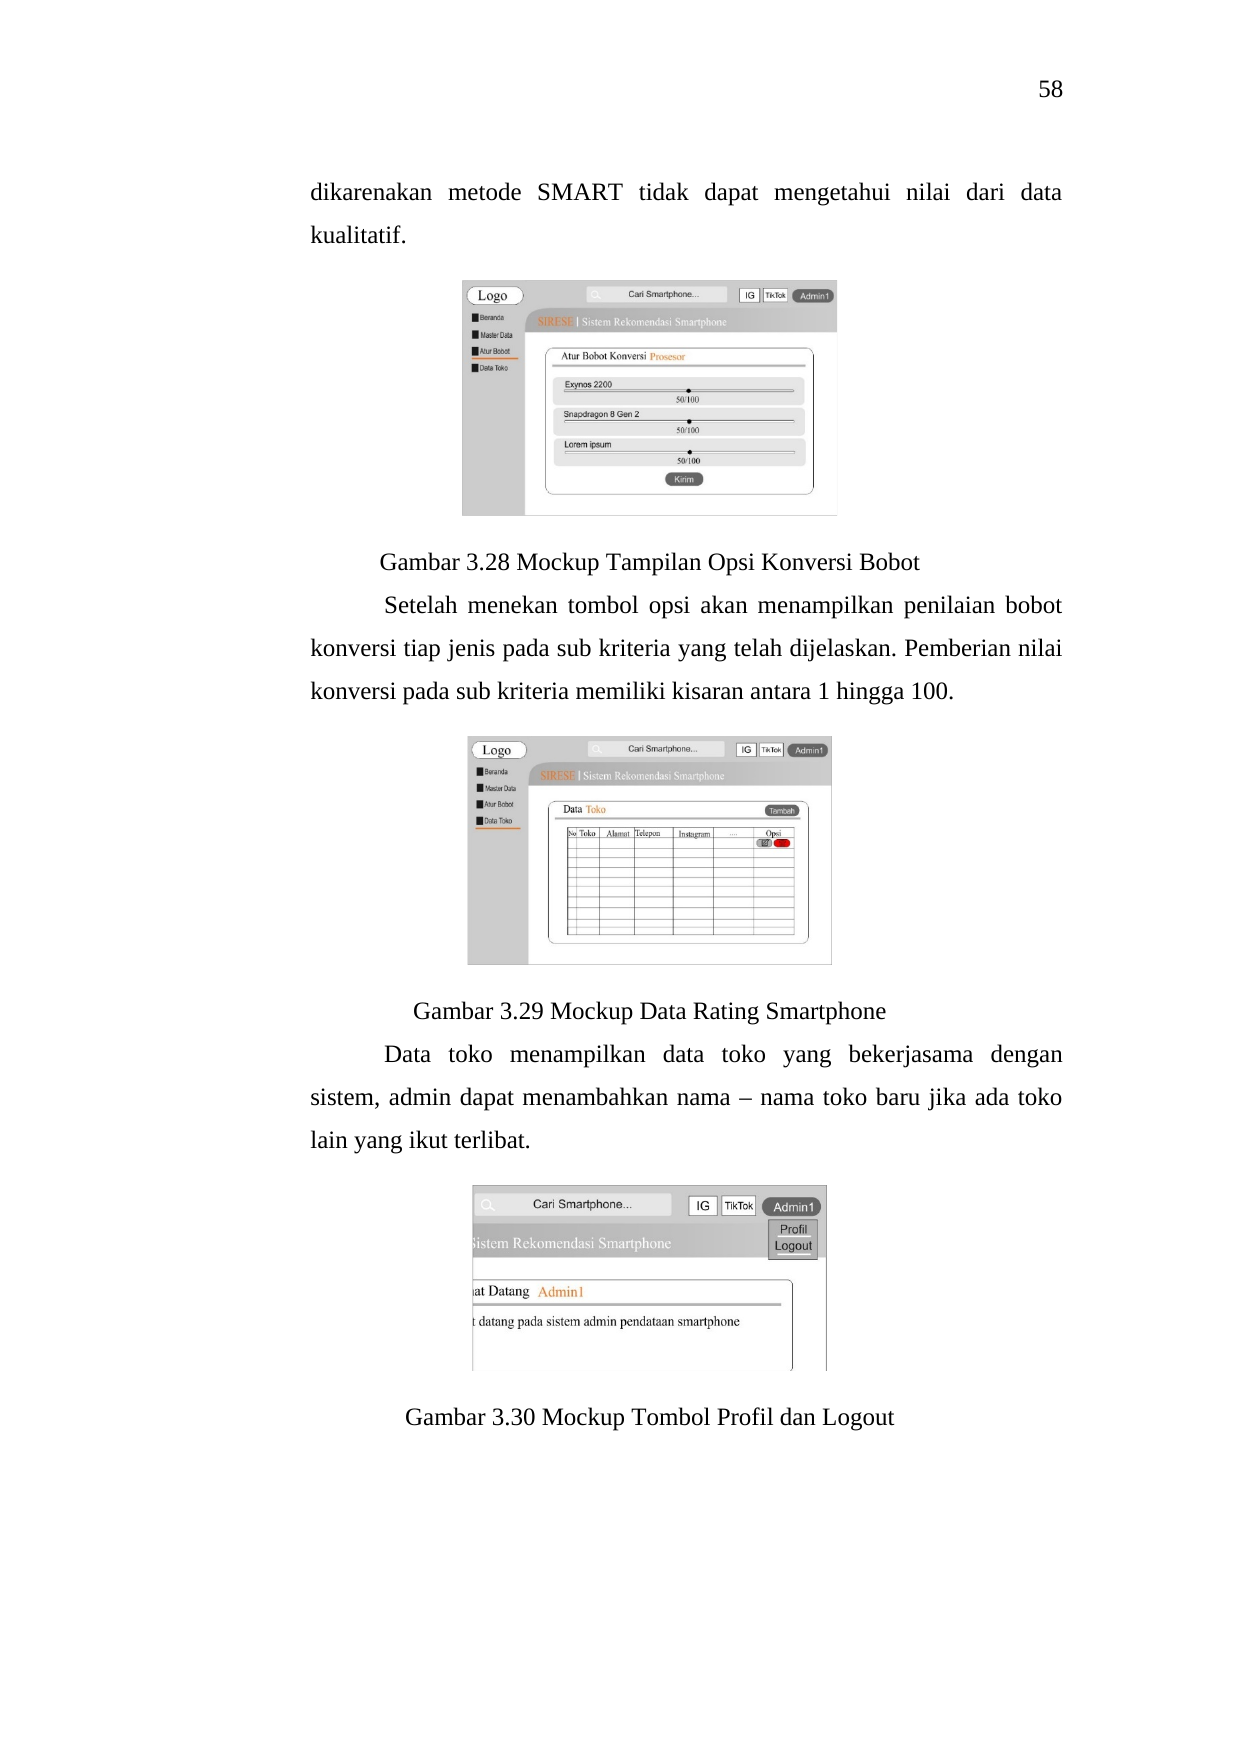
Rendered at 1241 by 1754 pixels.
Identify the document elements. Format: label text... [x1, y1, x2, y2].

text Data toko menampilkan data toko yang bekerjasama dengan sistem, admin dapat menambahkan nama – nama toko baru jika ada toko lain yang ikut terlibat. [310, 1039, 1063, 1154]
text Gambar 3.28 Mockup Tampilan Opsi Konversi Bobot [236, 547, 1063, 576]
text Gambar 3.30 Mockup Tombol Profil dan Logout [236, 1402, 1063, 1430]
text Gambar 3.29 Mockup Data Rating Smartphone [236, 996, 1063, 1024]
picture [472, 1185, 827, 1371]
picture [462, 280, 838, 516]
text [310, 177, 1063, 249]
text Setelah menekan tombol opsi akan menampilkan penilaian bobot konversi tiap jenis pada sub kriteria yang telah dijelaskan. Pemberian nilai konversi pada sub kriteria memiliki kisaran antara 1 hingga 100. [310, 590, 1063, 705]
picture [467, 736, 832, 965]
